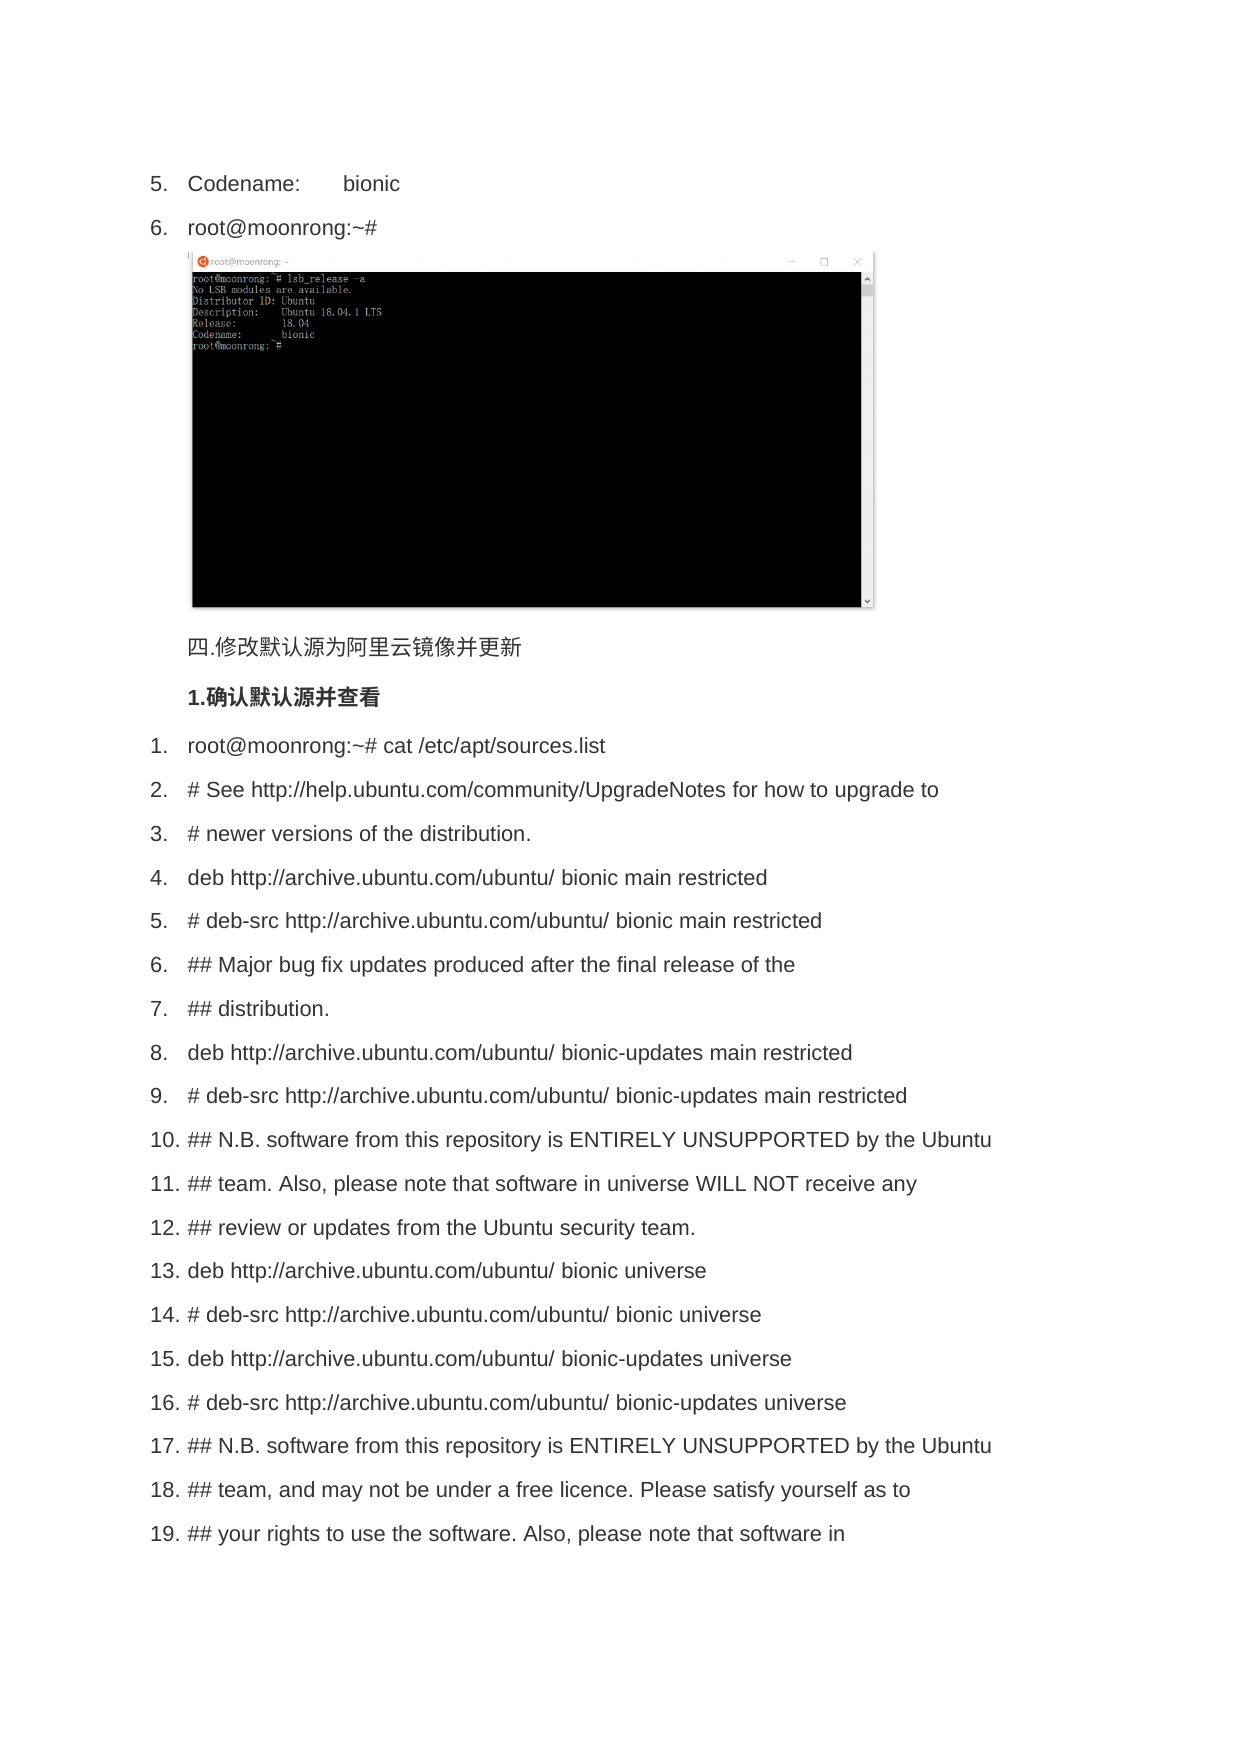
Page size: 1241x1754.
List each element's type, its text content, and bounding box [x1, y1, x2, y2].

list deb http://archive.ubuntu.com/ubuntu/ bionic-updates universe [150, 1339, 1053, 1377]
list ## team. Also, please note that software in universe WILL NOT receive any [150, 1164, 1053, 1202]
list root@moonrong:~# [150, 208, 1053, 246]
list # newer versions of the distribution. [150, 814, 1053, 852]
text 四.修改默认源为阿里云镜像并更新 [187, 627, 1053, 664]
list deb http://archive.ubuntu.com/ubuntu/ bionic universe [150, 1252, 1053, 1289]
list # deb-src http://archive.ubuntu.com/ubuntu/ bionic-updates universe [150, 1383, 1053, 1421]
list ## your rights to use the software. Also, please note that software in [150, 1514, 1053, 1552]
picture [187, 252, 878, 612]
list ## review or updates from the Ubuntu security team. [150, 1208, 1053, 1246]
list ## N.B. software from this repository is ENTIRELY UNSUPPORTED by the Ubuntu [150, 1121, 1053, 1158]
list Codename: bionic [150, 164, 1053, 202]
list deb http://archive.ubuntu.com/ubuntu/ bionic-updates main restricted [150, 1033, 1053, 1071]
list ## team, and may not be under a free licence. Please satisfy yourself as to [150, 1471, 1053, 1508]
list ## Major bug fix updates produced after the final release of the [150, 946, 1053, 983]
list # deb-src http://archive.ubuntu.com/ubuntu/ bionic universe [150, 1296, 1053, 1333]
list root@moonrong:~# cat /etc/apt/sources.list [150, 727, 1053, 764]
list # deb-src http://archive.ubuntu.com/ubuntu/ bionic-updates main restricted [150, 1077, 1053, 1114]
list ## N.B. software from this repository is ENTIRELY UNSUPPORTED by the Ubuntu [150, 1427, 1053, 1464]
text 1.确认默认源并查看 [187, 677, 1053, 714]
list # deb-src http://archive.ubuntu.com/ubuntu/ bionic main restricted [150, 902, 1053, 939]
list # See http://help.ubuntu.com/community/UpgradeNotes for how to upgrade to [150, 771, 1053, 808]
list ## distribution. [150, 989, 1053, 1027]
list deb http://archive.ubuntu.com/ubuntu/ bionic main restricted [150, 858, 1053, 896]
